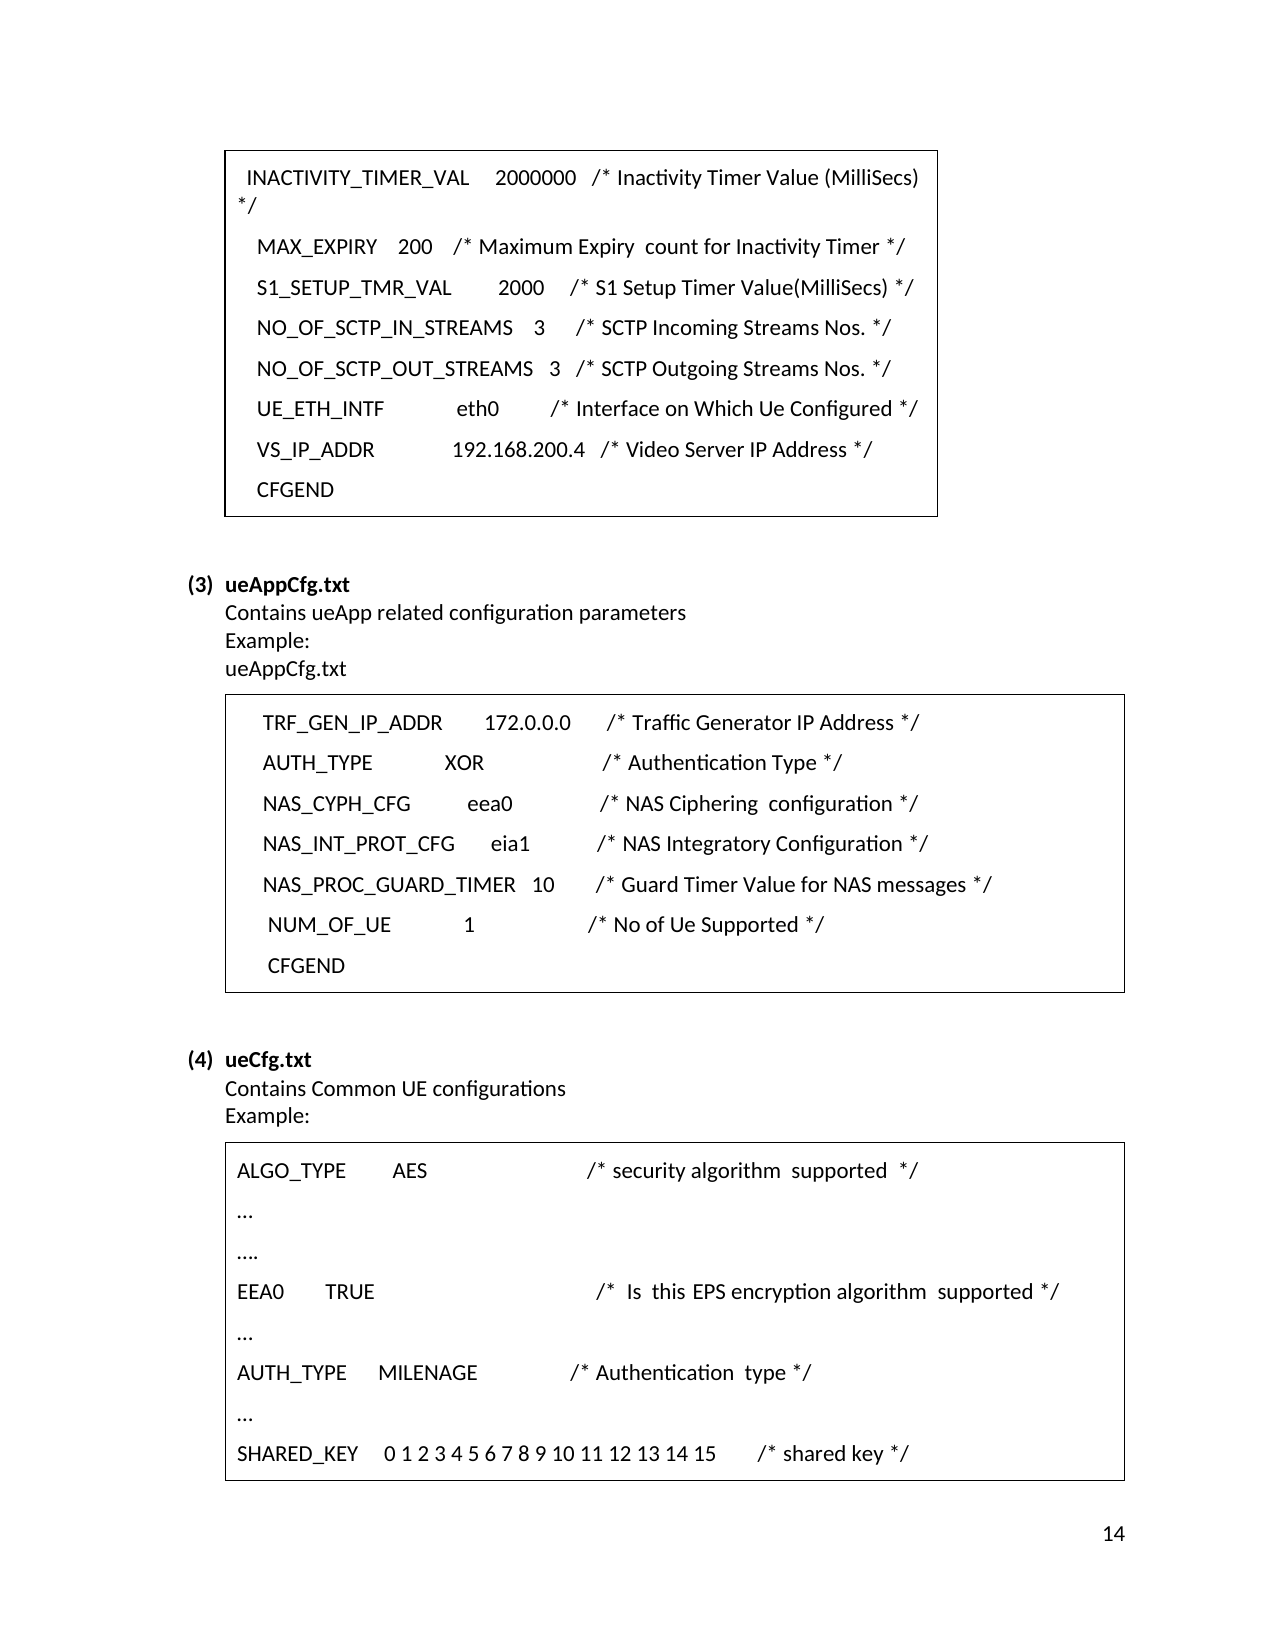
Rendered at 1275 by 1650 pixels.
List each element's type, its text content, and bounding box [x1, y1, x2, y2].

list ueCfg.txt [187, 1046, 1125, 1074]
list Contains Common UE configurations [225, 1074, 1125, 1102]
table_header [226, 1143, 1124, 1480]
list Example: [225, 1102, 1125, 1130]
list Example: [225, 626, 1125, 654]
list ueAppCfg.txt [187, 570, 1125, 598]
list Contains ueApp related configuration parameters [225, 598, 1125, 626]
table_header TRF_GEN_IP_ADDR 172.0.0.0 /* Traffic Generator IP Address */ AUTH_TYPE XOR /* Authentication Type */ NAS_CYPH_CFG eea0 /* NAS Ciphering configuration */ NAS_INT_PROT_CFG eia1 /* NAS Integratory Configuration */ NAS_PROC_GUARD_TIMER 10 /* Guard Timer Value for NAS messages */ NUM_OF_UE 1 /* No of Ue Supported */ CFGEND [226, 695, 1124, 992]
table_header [226, 151, 937, 516]
list ueAppCfg.txt [225, 654, 1125, 682]
